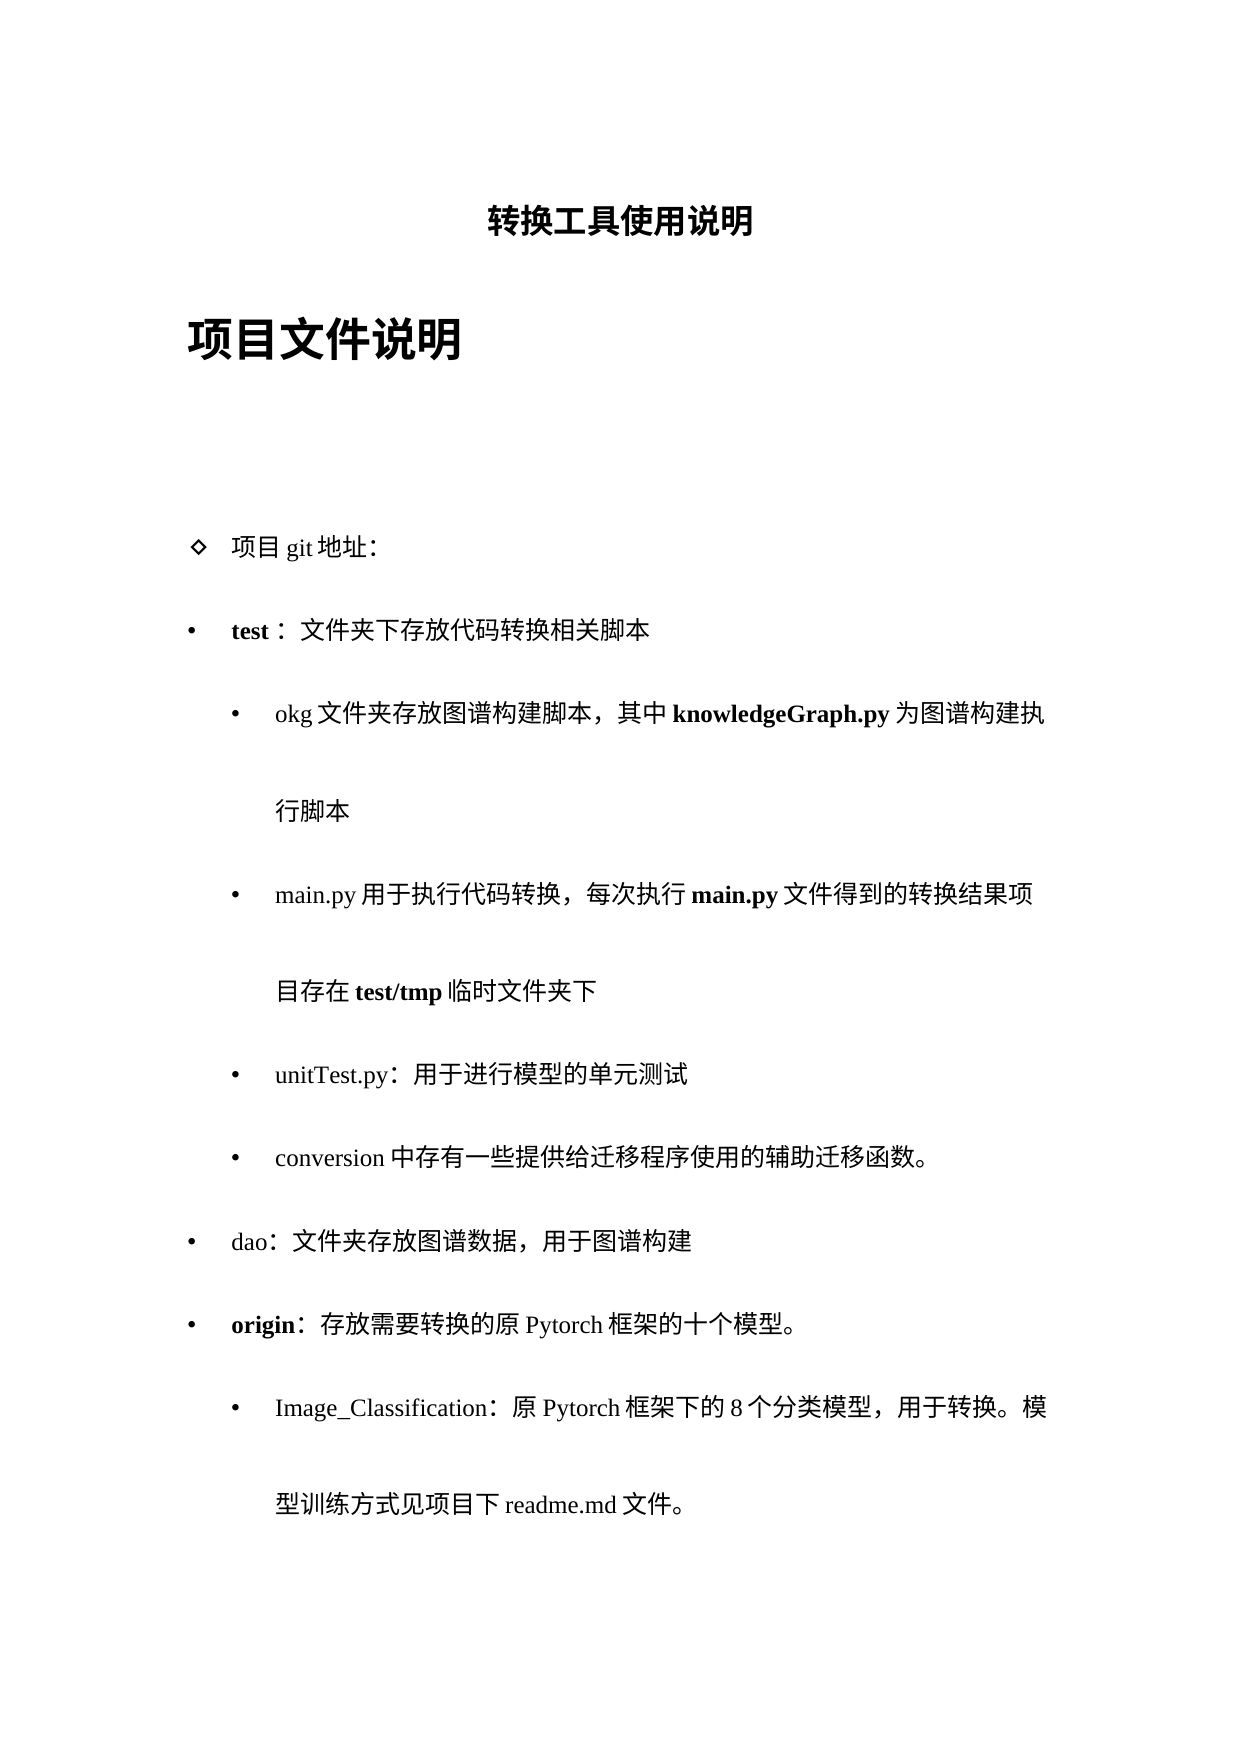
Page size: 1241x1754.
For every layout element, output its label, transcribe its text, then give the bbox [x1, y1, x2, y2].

list Image_Classification：原Pytorch框架下的8个分类模型，用于转换。模型训练方式见项目下readme.md文件。 [231, 1373, 1053, 1535]
subtitle 项目文件说明 [187, 287, 1053, 385]
list unitTest.py：用于进行模型的单元测试 [231, 1040, 1053, 1105]
list main.py用于执行代码转换，每次执行main.py文件得到的转换结果项目存在test/tmp临时文件夹下 [231, 860, 1053, 1022]
list dao：文件夹存放图谱数据，用于图谱构建 [187, 1207, 1053, 1272]
list conversion中存有一些提供给迁移程序使用的辅助迁移函数。 [231, 1123, 1053, 1188]
title 转换工具使用说明 [187, 187, 1053, 252]
list test ：文件夹下存放代码转换相关脚本 [187, 596, 1053, 661]
list origin：存放需要转换的原Pytorch框架的十个模型。 [187, 1290, 1053, 1355]
list okg文件夹存放图谱构建脚本，其中knowledgeGraph.py为图谱构建执行脚本 [231, 679, 1053, 842]
list 项目git地址： [187, 513, 1053, 578]
